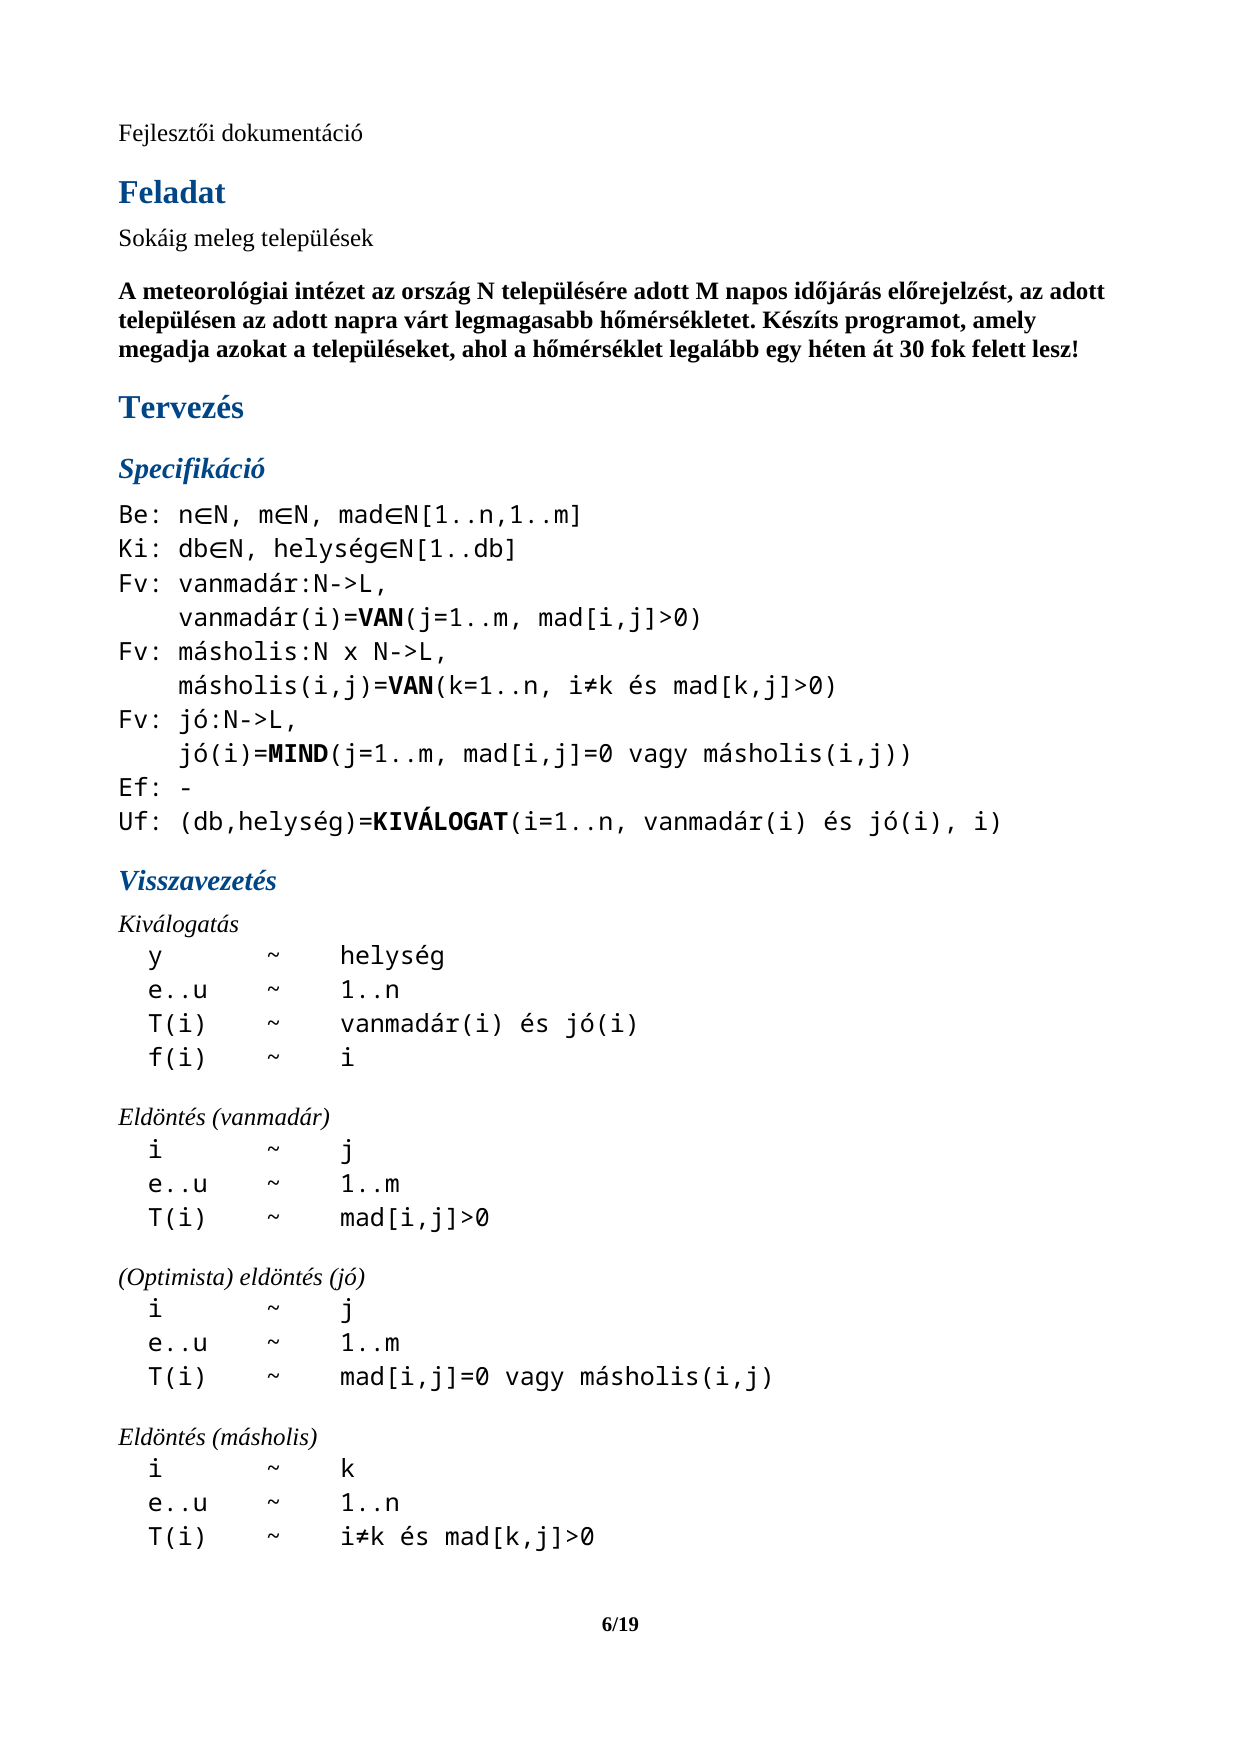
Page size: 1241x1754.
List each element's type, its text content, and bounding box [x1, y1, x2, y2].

text i ~ j [148, 1291, 1122, 1325]
text T(i) ~ mad[i,j]>0 [148, 1199, 1122, 1233]
text i ~ k [148, 1451, 1122, 1485]
text Sokáig meleg települések [118, 223, 1122, 251]
text Eldöntés (másholis) [118, 1422, 1122, 1451]
text Be: n∈N, m∈N, mad∈N[1..n,1..m] [118, 497, 1122, 531]
text i ~ j [148, 1131, 1122, 1165]
text Eldöntés (vanmadár) [118, 1102, 1122, 1131]
text A meteorológiai intézet az ország N településére adott M napos időjárás előrejelzést, az adott településen az adott napra várt legmagasabb hőmérsékletet. Készíts programot, amely megadja azokat a településeket, ahol a hőmérséklet legalább egy héten át 30 fok felett lesz! [118, 276, 1122, 363]
text Fv: másholis:N x N->L, [118, 633, 1122, 667]
text e..u ~ 1..m [148, 1165, 1122, 1199]
text másholis(i,j)=VAN(k=1..n, i≠k és mad[k,j]>0) [118, 667, 1122, 701]
text Fv: vanmadár:N->L, [118, 565, 1122, 599]
text T(i) ~ vanmadár(i) és jó(i) [148, 1006, 1122, 1040]
text Fv: jó:N->L, [118, 701, 1122, 736]
text Ef: - [118, 769, 1122, 804]
text T(i) ~ i≠k és mad[k,j]>0 [148, 1519, 1122, 1553]
text vanmadár(i)=VAN(j=1..m, mad[i,j]>0) [118, 599, 1122, 633]
text e..u ~ 1..n [148, 1485, 1122, 1519]
text Fejlesztői dokumentáció [118, 118, 1122, 147]
text Tervezés [118, 388, 1122, 426]
text T(i) ~ mad[i,j]=0 vagy másholis(i,j) [148, 1359, 1122, 1393]
text Uf: (db,helység)=KIVÁLOGAT(i=1..n, vanmadár(i) és jó(i), i) [118, 804, 1122, 838]
text y ~ helység [148, 937, 1122, 972]
text jó(i)=MIND(j=1..m, mad[i,j]=0 vagy másholis(i,j)) [118, 736, 1122, 769]
text Kiválogatás [118, 909, 1122, 937]
text e..u ~ 1..m [148, 1325, 1122, 1359]
text Ki: db∈N, helység∈N[1..db] [118, 531, 1122, 565]
text f(i) ~ i [148, 1040, 1122, 1074]
text e..u ~ 1..n [148, 972, 1122, 1006]
text (Optimista) eldöntés (jó) [118, 1262, 1122, 1291]
text Feladat [118, 172, 1122, 210]
text Specifikáció [118, 451, 1122, 484]
text Visszavezetés [118, 863, 1122, 896]
